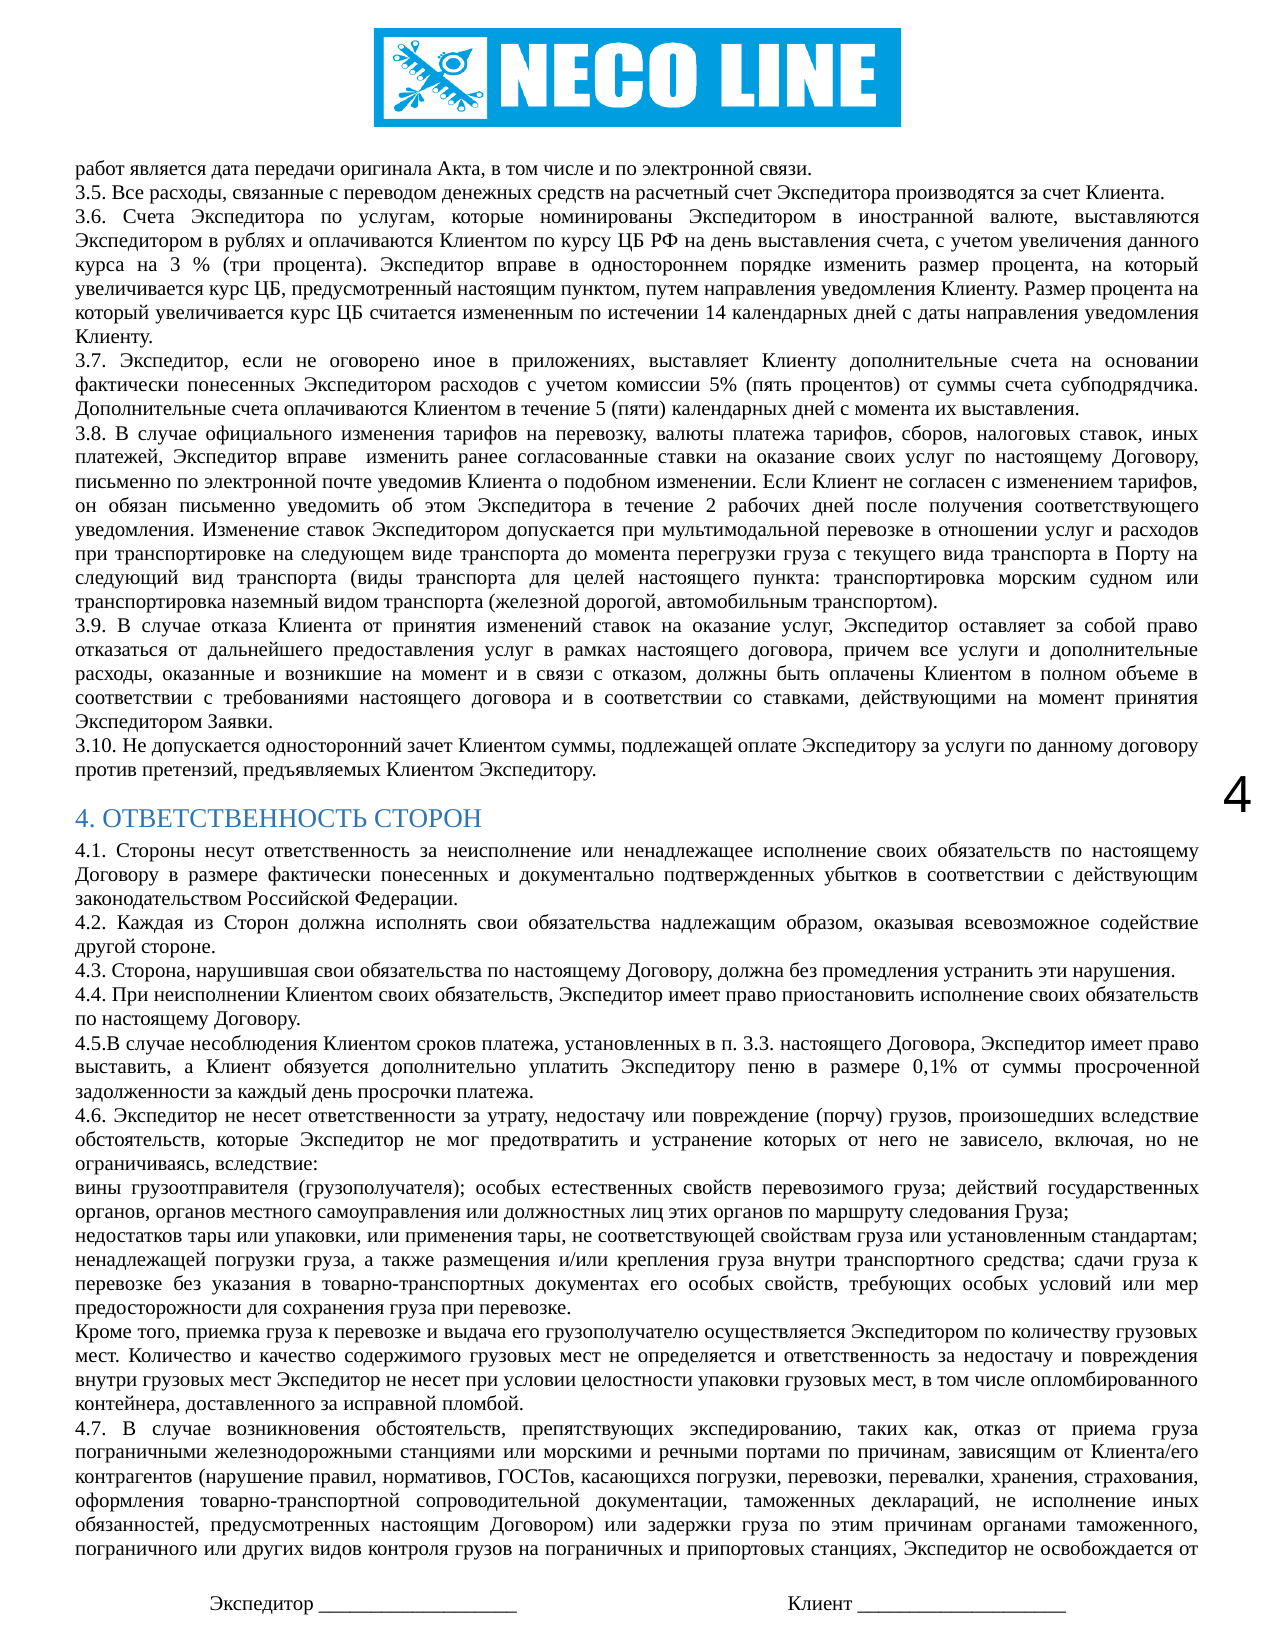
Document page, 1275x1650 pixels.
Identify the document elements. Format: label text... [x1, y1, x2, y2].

text вины грузоотправителя (грузополучателя); особых естественных свойств перевозимого груза; действий государственных органов, органов местного самоуправления или должностных лиц этих органов по маршруту следования Груза; [75, 1175, 1200, 1223]
picture [502, 45, 546, 106]
text 3.5. Все расходы, связанные с переводом денежных средств на расчетный счет Экспедитора производятся за счет Клиента. [75, 180, 1200, 204]
text 3.8. В случае официального изменения тарифов на перевозку, валюты платежа тарифов, сборов, налоговых ставок, иных платежей, Экспедитор вправе изменить ранее согласованные ставки на оказание своих услуг по настоящему Договору, письменно по электронной почте уведомив Клиента о подобном изменении. Если Клиент не согласен с изменением тарифов, он обязан письменно уведомить об этом Экспедитора в течение 2 рабочих дней после получения соответствующего уведомления. Изменение ставок Экспедитором допускается при мультимодальной перевозке в отношении услуг и расходов при транспортировке на следующем виде транспорта до момента перегрузки груза с текущего вида транспорта в Порту на следующий вид транспорта (виды транспорта для целей настоящего пункта: транспортировка морским судном или транспортировка наземный видом транспорта (железной дорогой, автомобильным транспортом). [75, 420, 1200, 613]
picture [722, 45, 754, 106]
picture [841, 45, 875, 106]
text Кроме того, приемка груза к перевозке и выдача его грузополучателю осуществляется Экспедитором по количеству грузовых мест. Количество и качество содержимого грузовых мест не определяется и ответственность за недостачу и повреждения внутри грузовых мест Экспедитор не несет при условии целостности упаковки грузовых мест, в том числе опломбированного контейнера, доставленного за исправной пломбой. [75, 1319, 1200, 1415]
text 3.6. Счета Экспедитора по услугам, которые номинированы Экспедитором в иностранной валюте, выставляются Экспедитором в рублях и оплачиваются Клиентом по курсу ЦБ РФ на день выставления счета, с учетом увеличения данного курса на 3 % (три процента). Экспедитор вправе в одностороннем порядке изменить размер процента, на который увеличивается курс ЦБ, предусмотренный настоящим пунктом, путем направления уведомления Клиенту. Размер процента на который увеличивается курс ЦБ считается измененным по истечении 14 календарных дней с даты направления уведомления Клиенту. [75, 204, 1200, 348]
text 3.10. Не допускается односторонний зачет Клиентом суммы, подлежащей оплате Экспедитору за услуги по данному договору против претензий, предъявляемых Клиентом Экспедитору. [75, 733, 1200, 781]
text 4.2. Каждая из Сторон должна исполнять свои обязательства надлежащим образом, оказывая всевозможное содействие другой стороне. [75, 910, 1200, 958]
picture [760, 45, 778, 106]
text 4.1. Стороны несут ответственность за неисполнение или ненадлежащее исполнение своих обязательств по настоящему Договору в размере фактически понесенных и документально подтвержденных убытков в соответствии с действующим законодательством Российской Федерации. [75, 838, 1200, 910]
text недостатков тары или упаковки, или применения тары, не соответствующей свойствам груза или установленным стандартам; ненадлежащей погрузки груза, а также размещения и/или крепления груза внутри транспортного средства; сдачи груза к перевозке без указания в товарно-транспортных документах его особых свойств, требующих особых условий или мер предосторожности для сохранения груза при перевозке. [75, 1223, 1200, 1319]
text 4.6. Экспедитор не несет ответственности за утрату, недостачу или повреждение (порчу) грузов, произошедших вследствие обстоятельств, которые Экспедитор не мог предотвратить и устранение которых от него не зависело, включая, но не ограничиваясь, вследствие: [75, 1103, 1200, 1175]
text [75, 156, 1200, 180]
picture [650, 43, 696, 107]
picture [788, 45, 832, 106]
text 4.3. Сторона, нарушившая свои обязательства по настоящему Договору, должна без промедления устранить эти нарушения. [75, 958, 1200, 982]
text 3.9. В случае отказа Клиента от принятия изменений ставок на оказание услуг, Экспедитор оставляет за собой право отказаться от дальнейшего предоставления услуг в рамках настоящего договора, причем все услуги и дополнительные расходы, оказанные и возникшие на момент и в связи с отказом, должны быть оплачены Клиентом в полном объеме в соответствии с требованиями настоящего договора и в соответствии со ставками, действующими на момент принятия Экспедитором Заявки. [75, 613, 1200, 733]
text 4.5.В случае несоблюдения Клиентом сроков платежа, установленных в п. 3.3. настоящего Договора, Экспедитор имеет право выставить, а Клиент обязуется дополнительно уплатить Экспедитору пеню в размере 0,1% от суммы просроченной задолженности за каждый день просрочки платежа. [75, 1030, 1200, 1103]
text 3.7. Экспедитор, если не оговорено иное в приложениях, выставляет Клиенту дополнительные счета на основании фактически понесенных Экспедитором расходов с учетом комиссии 5% (пять процентов) от суммы счета субподрядчика. Дополнительные счета оплачиваются Клиентом в течение 5 (пяти) календарных дней с момента их выставления. [75, 348, 1200, 420]
subtitle 4. ОТВЕТСТВЕННОСТЬ СТОРОН [75, 802, 1200, 833]
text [75, 1415, 1200, 1560]
picture [384, 38, 486, 118]
picture [596, 43, 642, 107]
text 4.4. При неисполнении Клиентом своих обязательств, Экспедитор имеет право приостановить исполнение своих обязательств по настоящему Договору. [75, 982, 1200, 1030]
picture [555, 45, 589, 106]
